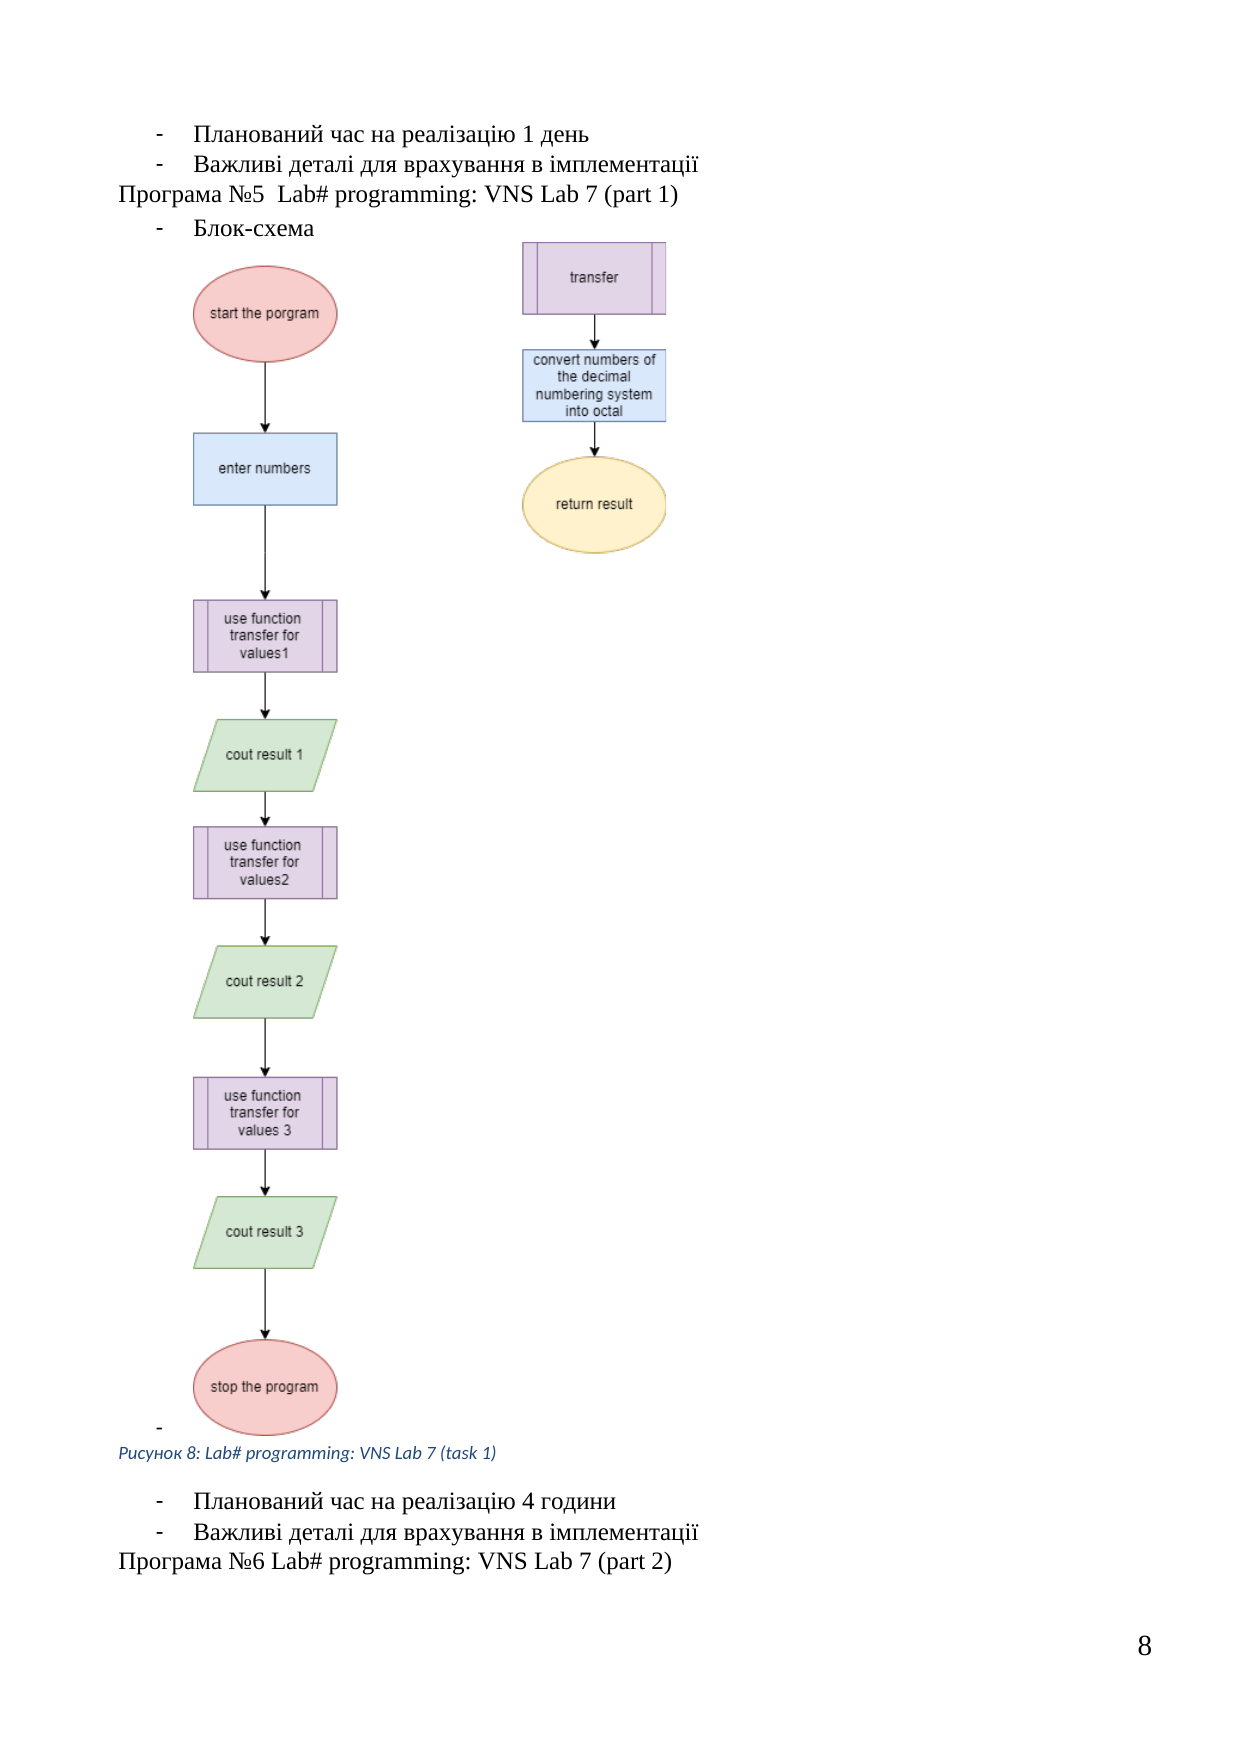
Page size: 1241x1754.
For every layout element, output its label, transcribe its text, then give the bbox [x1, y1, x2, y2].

list Важливі деталі для врахування в імплементації [156, 1516, 1152, 1546]
text Рисунок 8: Lab# programming: VNS Lab 7 (task 1) [118, 1441, 1152, 1464]
text Програма №5 Lab# programming: VNS Lab 7 (part 1) [118, 179, 1152, 208]
list Планований час на реалізацію 4 години [156, 1485, 1152, 1516]
list Планований час на реалізацію 1 день [156, 118, 1152, 149]
list Важливі деталі для врахування в імплементації [156, 149, 1152, 179]
list Блок-схема [156, 212, 1152, 243]
text Програма №6 Lab# programming: VNS Lab 7 (part 2) [118, 1546, 1152, 1575]
picture [193, 242, 667, 1436]
